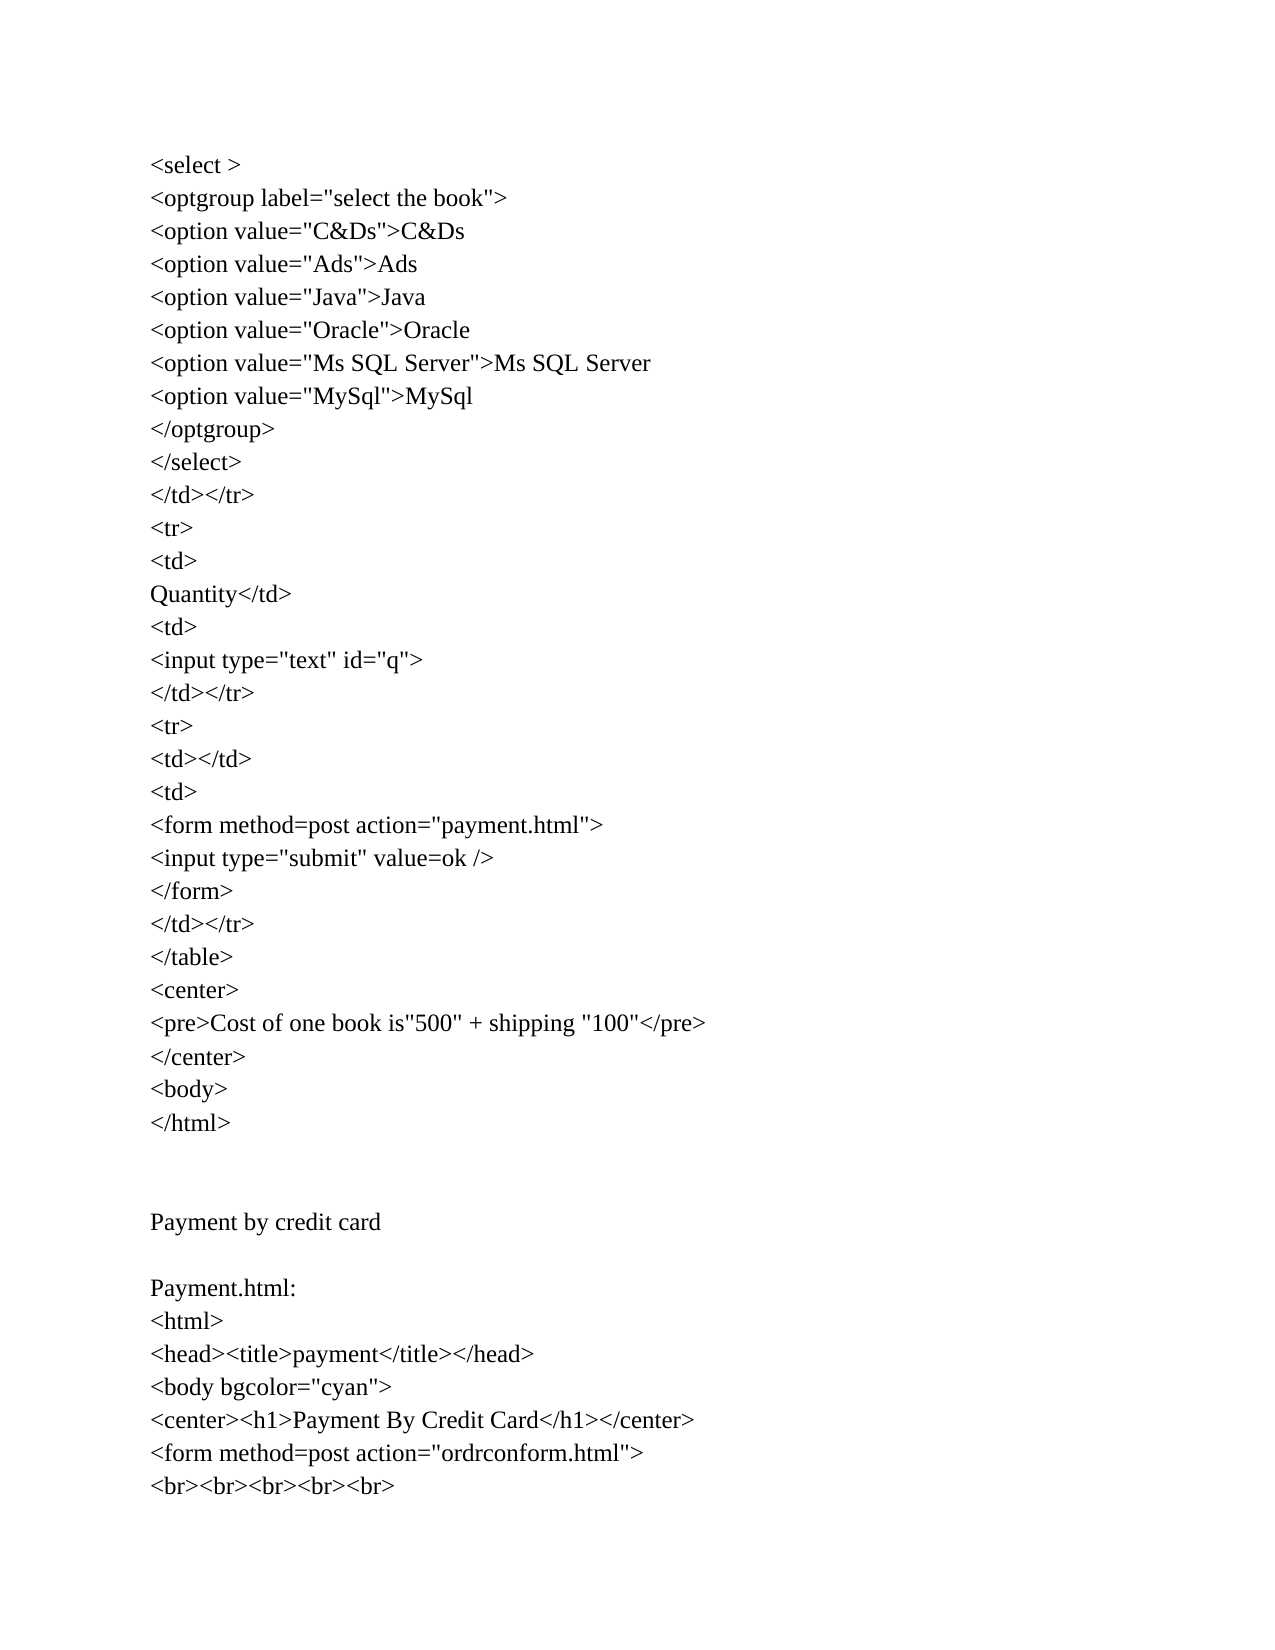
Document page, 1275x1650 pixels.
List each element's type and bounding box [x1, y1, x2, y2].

text [150, 150, 1125, 1499]
